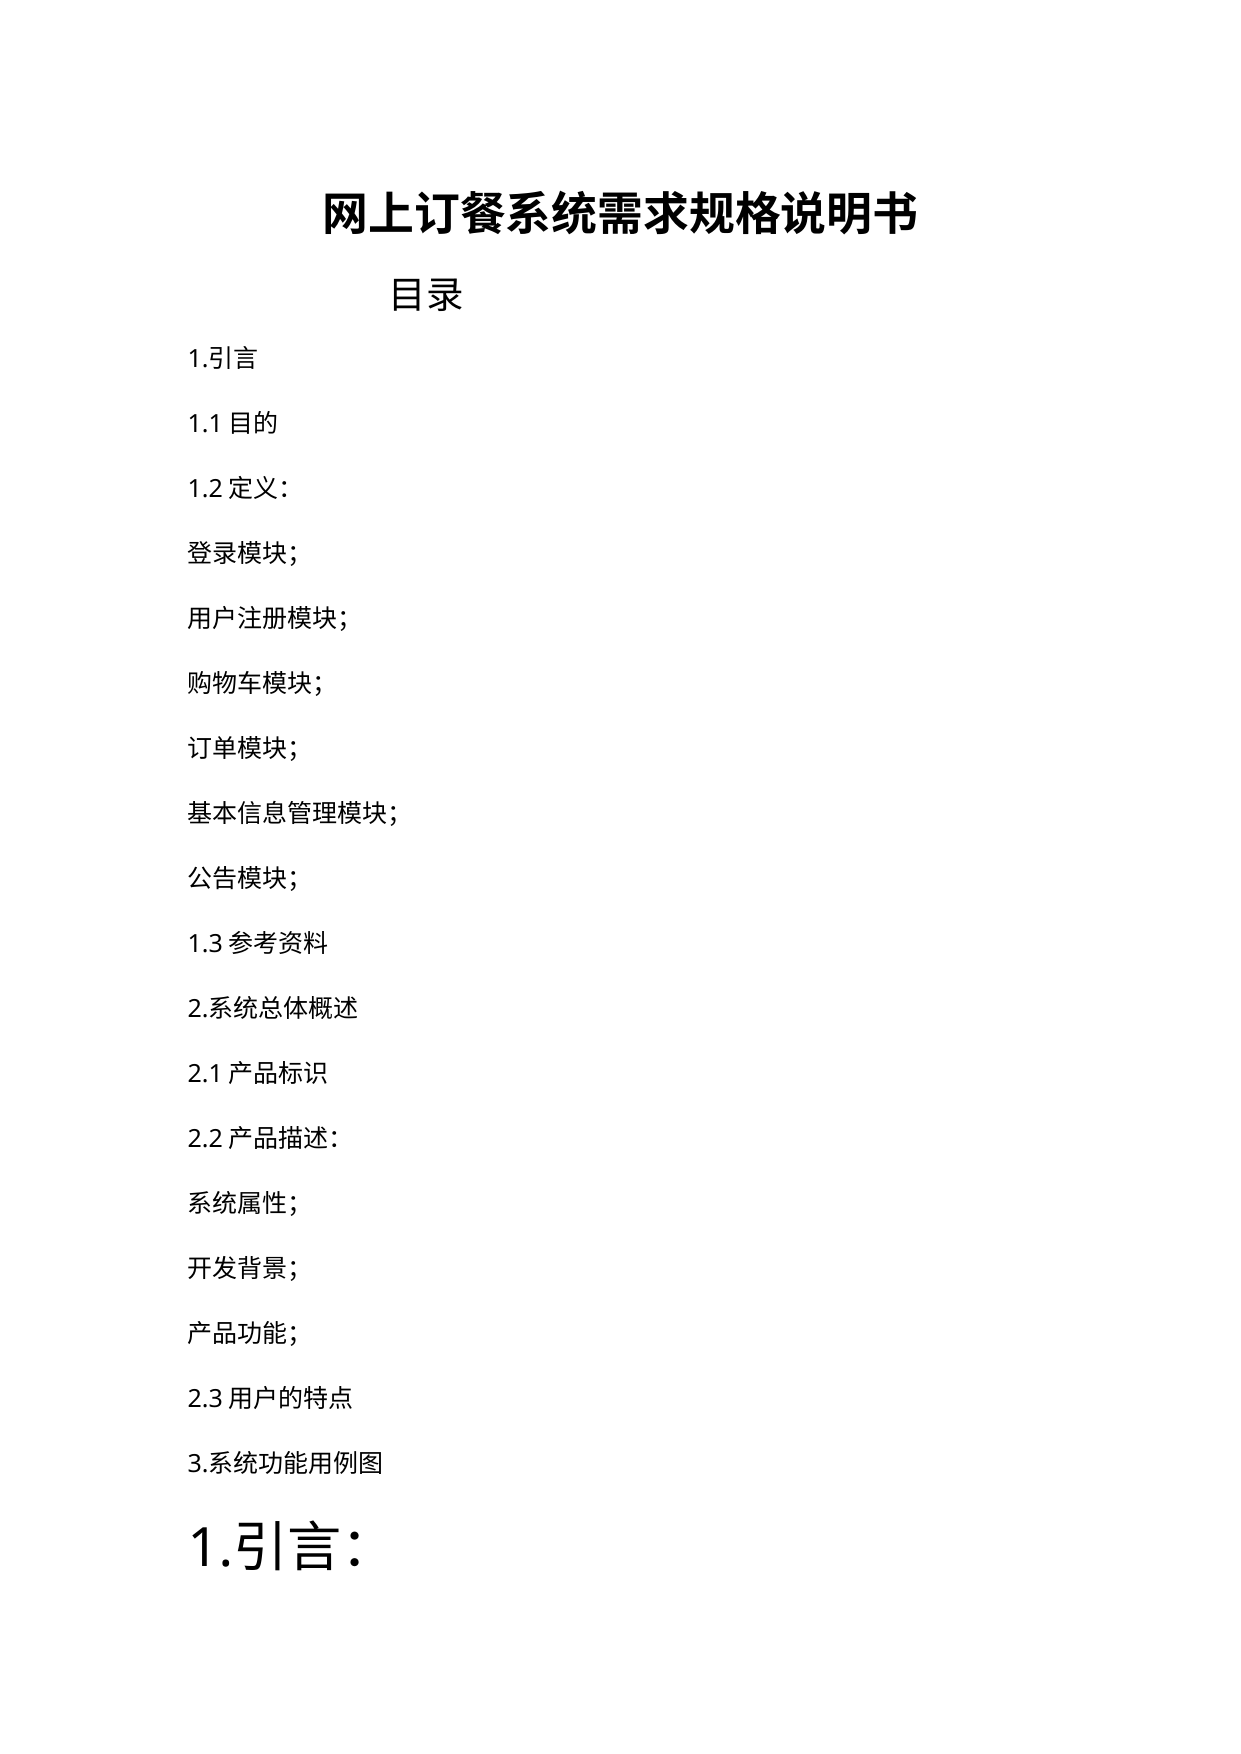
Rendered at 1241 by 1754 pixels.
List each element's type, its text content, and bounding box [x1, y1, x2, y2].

text 目录 1.引言 1.1目的 1.2定义： 登录模块； 用户注册模块； 购物车模块； 订单模块； 基本信息管理模块； 公告模块； 1.3参考资料 2.系统总体概述 2.1产品标识 2.2产品描述： 系统属性； 开发背景； 产品功能； 2.3用户的特点 3.系统功能用例图 [187, 259, 1053, 1494]
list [187, 1494, 1053, 1592]
text 网上订餐系统需求规格说明书 [187, 162, 1053, 259]
